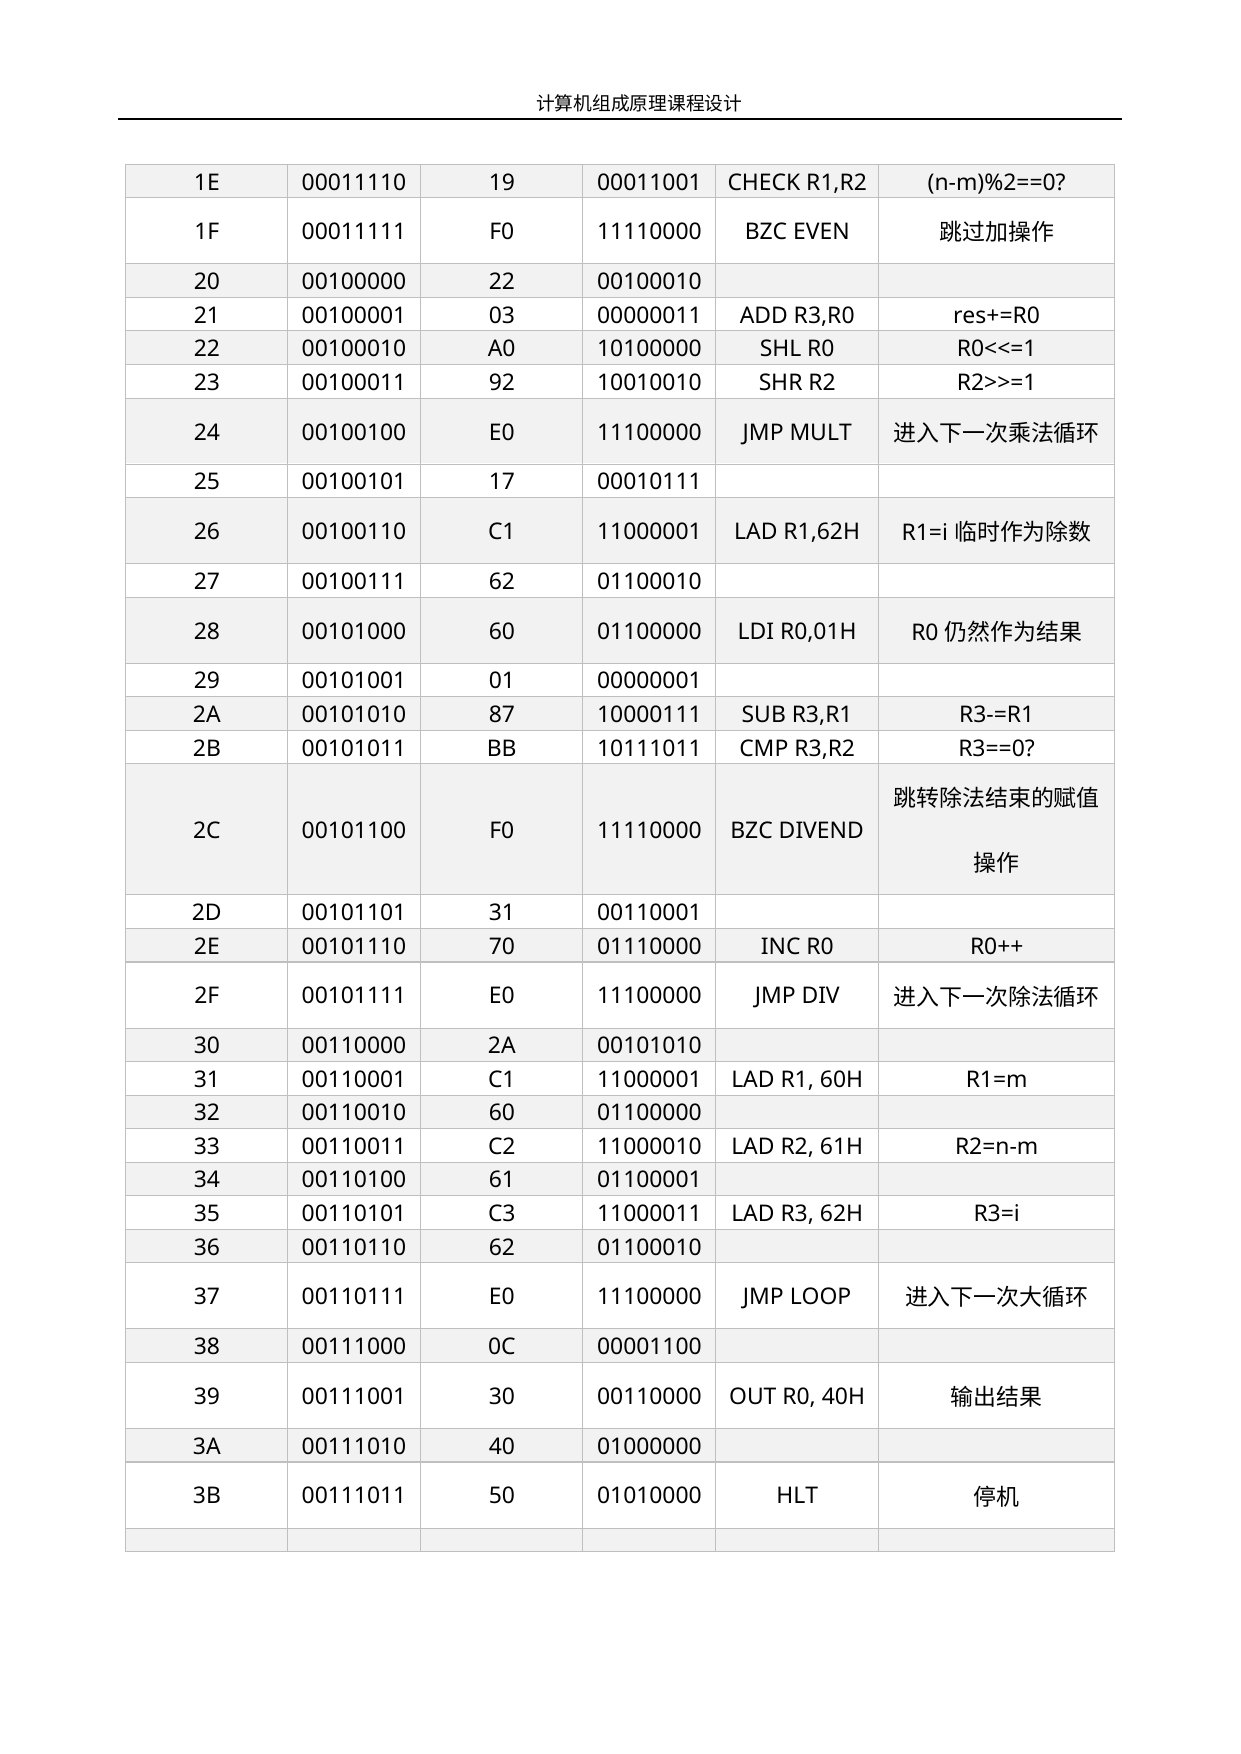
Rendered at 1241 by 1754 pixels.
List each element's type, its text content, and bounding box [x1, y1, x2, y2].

table_cell R3-=R1 [879, 697, 1114, 730]
table_cell 70 [421, 929, 582, 961]
table_cell JMP DIV [716, 963, 878, 1027]
table_cell 01100000 [583, 598, 715, 663]
table_cell 50 [421, 1463, 582, 1527]
table_cell 2A [421, 1029, 582, 1061]
table_cell 35 [126, 1196, 287, 1229]
table_cell 23 [126, 365, 287, 397]
table_cell 25 [126, 465, 287, 497]
table_cell BZC DIVEND [716, 764, 878, 894]
table_cell CMP R3,R2 [716, 731, 878, 763]
table_cell 3A [126, 1429, 287, 1461]
table_cell 00110010 [288, 1096, 420, 1128]
table_cell [879, 264, 1114, 297]
table_cell BB [421, 731, 582, 763]
table_cell OUT R0, 40H [716, 1363, 878, 1428]
table_cell 36 [126, 1230, 287, 1262]
table_cell 33 [126, 1129, 287, 1162]
table_cell 00110001 [288, 1062, 420, 1094]
table_cell R3=i [879, 1196, 1114, 1229]
table_cell 00100010 [583, 264, 715, 297]
table_cell 87 [421, 697, 582, 730]
table_cell 00100001 [288, 298, 420, 330]
table_cell 进入下一次乘法循环 [879, 399, 1114, 463]
table_cell 2D [126, 895, 287, 928]
table_cell SHR R2 [716, 365, 878, 397]
table_cell R0 仍然作为结果 [879, 598, 1114, 663]
table_cell 11000001 [583, 498, 715, 563]
table_cell 17 [421, 465, 582, 497]
table_cell 00101110 [288, 929, 420, 961]
table_cell 停机 [879, 1463, 1114, 1527]
table_cell 11100000 [583, 399, 715, 463]
table_cell CHECK R1,R2 [716, 165, 878, 197]
table_cell 00101001 [288, 664, 420, 696]
table_cell 40 [421, 1429, 582, 1461]
table_cell [716, 1163, 878, 1195]
table_cell 62 [421, 564, 582, 597]
table_cell 37 [126, 1263, 287, 1328]
table_cell 11100000 [583, 963, 715, 1027]
table_cell res+=R0 [879, 298, 1114, 330]
table_cell 00100111 [288, 564, 420, 597]
table_cell 00110011 [288, 1129, 420, 1162]
table_cell 00101101 [288, 895, 420, 928]
table_cell 03 [421, 298, 582, 330]
table_cell INC R0 [716, 929, 878, 961]
table_cell 01100001 [583, 1163, 715, 1195]
table_cell [716, 465, 878, 497]
table_cell 00100000 [288, 264, 420, 297]
table_cell 31 [126, 1062, 287, 1094]
table_cell 00011001 [583, 165, 715, 197]
table_cell [716, 264, 878, 297]
table_cell [879, 1163, 1114, 1195]
table_cell 01100010 [583, 564, 715, 597]
table_cell [583, 1529, 715, 1551]
table_cell 进入下一次大循环 [879, 1263, 1114, 1328]
table_cell 00111001 [288, 1363, 420, 1428]
table_cell 19 [421, 165, 582, 197]
table_cell R1=i 临时作为除数 [879, 498, 1114, 563]
table_cell LAD R1, 60H [716, 1062, 878, 1094]
table_cell 跳过加操作 [879, 198, 1114, 263]
table_cell [879, 564, 1114, 597]
table_cell R3==0? [879, 731, 1114, 763]
table_cell ADD R3,R0 [716, 298, 878, 330]
table_cell LAD R3, 62H [716, 1196, 878, 1229]
table_cell 00101100 [288, 764, 420, 894]
table_cell C1 [421, 498, 582, 563]
table_cell 输出结果 [879, 1363, 1114, 1428]
table_cell 0C [421, 1329, 582, 1362]
table_cell 20 [126, 264, 287, 297]
table_cell C1 [421, 1062, 582, 1094]
table_cell 00111011 [288, 1463, 420, 1527]
table_cell 进入下一次除法循环 [879, 963, 1114, 1027]
table_cell [879, 1096, 1114, 1128]
table_cell F0 [421, 198, 582, 263]
table_cell 61 [421, 1163, 582, 1195]
table_cell 00110000 [288, 1029, 420, 1061]
table_cell 00110100 [288, 1163, 420, 1195]
table_cell 11000010 [583, 1129, 715, 1162]
table_cell [716, 1429, 878, 1461]
table_cell [716, 1230, 878, 1262]
table_cell [879, 1329, 1114, 1362]
table_cell 30 [421, 1363, 582, 1428]
table_cell 92 [421, 365, 582, 397]
table_cell 11100000 [583, 1263, 715, 1328]
table_cell 26 [126, 498, 287, 563]
table_cell R0++ [879, 929, 1114, 961]
table_cell 29 [126, 664, 287, 696]
table_cell 38 [126, 1329, 287, 1362]
table_cell E0 [421, 1263, 582, 1328]
table_cell LAD R1,62H [716, 498, 878, 563]
table_cell F0 [421, 764, 582, 894]
table_cell 00011110 [288, 165, 420, 197]
table_cell 2B [126, 731, 287, 763]
table_cell 01100000 [583, 1096, 715, 1128]
table_cell [879, 664, 1114, 696]
table_cell 01010000 [583, 1463, 715, 1527]
table_cell 00110001 [583, 895, 715, 928]
table_cell BZC EVEN [716, 198, 878, 263]
table_cell 00010111 [583, 465, 715, 497]
table_cell E0 [421, 963, 582, 1027]
table_cell 2F [126, 963, 287, 1027]
table_cell 00111010 [288, 1429, 420, 1461]
table_cell [879, 1230, 1114, 1262]
table_cell [716, 1029, 878, 1061]
table_cell 39 [126, 1363, 287, 1428]
table_cell 00000001 [583, 664, 715, 696]
table_cell 00110111 [288, 1263, 420, 1328]
table_cell SUB R3,R1 [716, 697, 878, 730]
table_cell 30 [126, 1029, 287, 1061]
table_cell 11110000 [583, 764, 715, 894]
table_cell 34 [126, 1163, 287, 1195]
table_cell 32 [126, 1096, 287, 1128]
table_cell [879, 1529, 1114, 1551]
table_cell 01110000 [583, 929, 715, 961]
table_cell 62 [421, 1230, 582, 1262]
table_cell 00011111 [288, 198, 420, 263]
table_cell HLT [716, 1463, 878, 1527]
table_cell [879, 1429, 1114, 1461]
table_cell 3B [126, 1463, 287, 1527]
table_cell 28 [126, 598, 287, 663]
table_cell [716, 564, 878, 597]
table_cell 10010010 [583, 365, 715, 397]
table_cell 00100010 [288, 331, 420, 364]
table_cell A0 [421, 331, 582, 364]
table_cell 2A [126, 697, 287, 730]
table_cell LDI R0,01H [716, 598, 878, 663]
table_cell C2 [421, 1129, 582, 1162]
table_cell 00110101 [288, 1196, 420, 1229]
table_cell [879, 895, 1114, 928]
table_cell 00111000 [288, 1329, 420, 1362]
table_cell 22 [126, 331, 287, 364]
table_cell E0 [421, 399, 582, 463]
table_cell 24 [126, 399, 287, 463]
table_cell 60 [421, 1096, 582, 1128]
table_cell [288, 1529, 420, 1551]
table_cell 2C [126, 764, 287, 894]
table_cell 01 [421, 664, 582, 696]
table_cell 10000111 [583, 697, 715, 730]
table_cell JMP LOOP [716, 1263, 878, 1328]
table_cell 00101010 [583, 1029, 715, 1061]
table_cell R2>>=1 [879, 365, 1114, 397]
table_cell 11000011 [583, 1196, 715, 1229]
table_cell 00100101 [288, 465, 420, 497]
table_cell [879, 1029, 1114, 1061]
table_cell 00100100 [288, 399, 420, 463]
table_cell 11000001 [583, 1062, 715, 1094]
table_cell JMP MULT [716, 399, 878, 463]
table_cell 21 [126, 298, 287, 330]
table_cell 10100000 [583, 331, 715, 364]
table_cell (n-m)%2==0? [879, 165, 1114, 197]
table_cell [716, 1329, 878, 1362]
table_cell 00101011 [288, 731, 420, 763]
table_cell 22 [421, 264, 582, 297]
table_cell R1=m [879, 1062, 1114, 1094]
table_cell R2=n-m [879, 1129, 1114, 1162]
table_cell SHL R0 [716, 331, 878, 364]
table_cell 01100010 [583, 1230, 715, 1262]
table_cell 60 [421, 598, 582, 663]
table_cell 跳转除法结束的赋值操作 [879, 764, 1114, 894]
table_cell 2E [126, 929, 287, 961]
table_cell 00110000 [583, 1363, 715, 1428]
table_cell 00100110 [288, 498, 420, 563]
table_cell [421, 1529, 582, 1551]
table_cell 1F [126, 198, 287, 263]
table_cell [716, 1096, 878, 1128]
table_cell 00100011 [288, 365, 420, 397]
table_cell 00101111 [288, 963, 420, 1027]
table_cell [879, 465, 1114, 497]
table_cell [126, 1529, 287, 1551]
table_cell 00001100 [583, 1329, 715, 1362]
table_cell R0<<=1 [879, 331, 1114, 364]
table_cell 00000011 [583, 298, 715, 330]
table_cell [716, 1529, 878, 1551]
table_cell 00101000 [288, 598, 420, 663]
table_cell [716, 664, 878, 696]
table_cell 01000000 [583, 1429, 715, 1461]
table_cell 27 [126, 564, 287, 597]
table_cell 11110000 [583, 198, 715, 263]
table_cell 31 [421, 895, 582, 928]
table_cell 1E [126, 165, 287, 197]
table_cell LAD R2, 61H [716, 1129, 878, 1162]
table_cell 00101010 [288, 697, 420, 730]
table_cell 00110110 [288, 1230, 420, 1262]
table_cell C3 [421, 1196, 582, 1229]
table_cell [716, 895, 878, 928]
table_cell 10111011 [583, 731, 715, 763]
